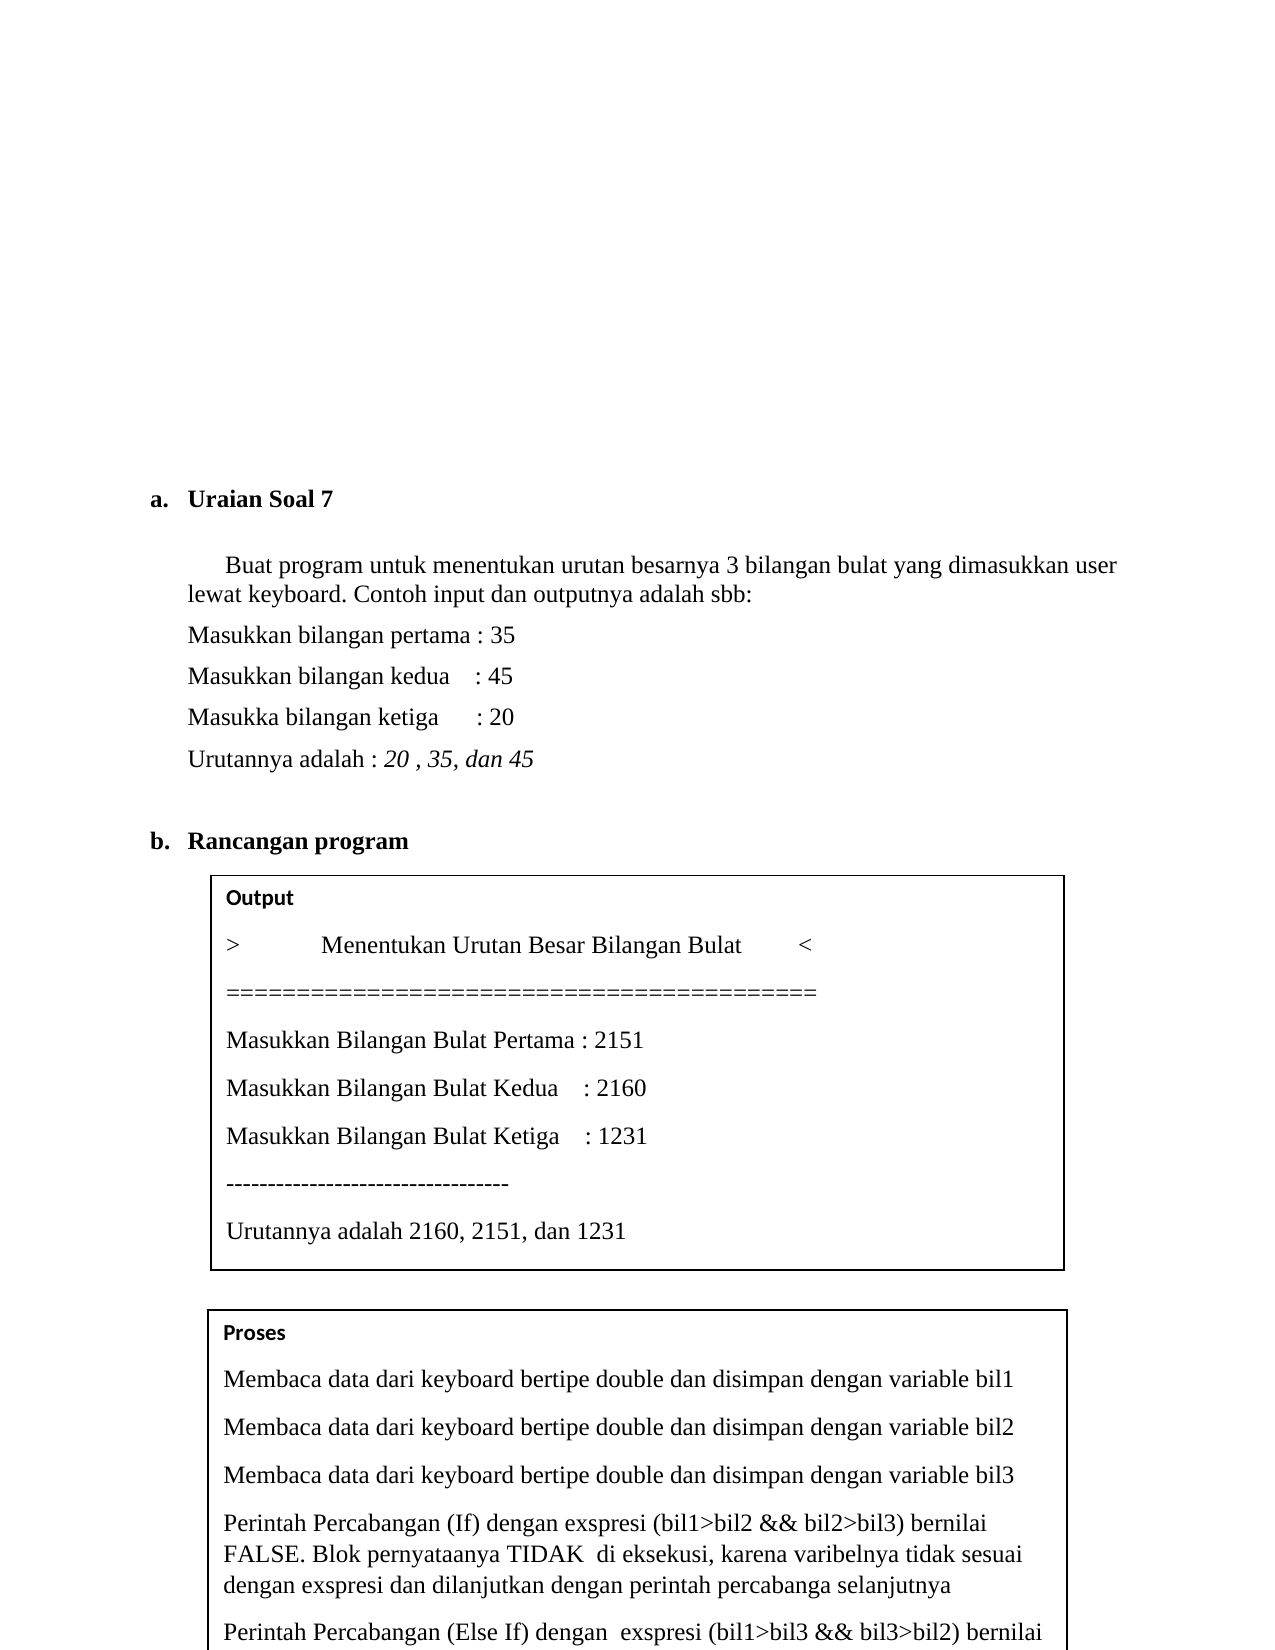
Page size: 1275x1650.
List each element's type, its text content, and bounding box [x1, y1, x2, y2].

text Urutannya adalah : 20 , 35, dan 45 [150, 744, 1125, 772]
list Uraian Soal 7 [150, 484, 1125, 513]
text Buat program untuk menentukan urutan besarnya 3 bilangan bulat yang dimasukkan user lewat keyboard. Contoh input dan outputnya adalah sbb: [187, 550, 1125, 607]
list Rancangan program [150, 826, 1125, 855]
text Masukkan bilangan kedua : 45 [150, 661, 1125, 690]
text Masukkan bilangan pertama : 35 [150, 620, 1125, 649]
text Masukka bilangan ketiga : 20 [150, 702, 1125, 731]
